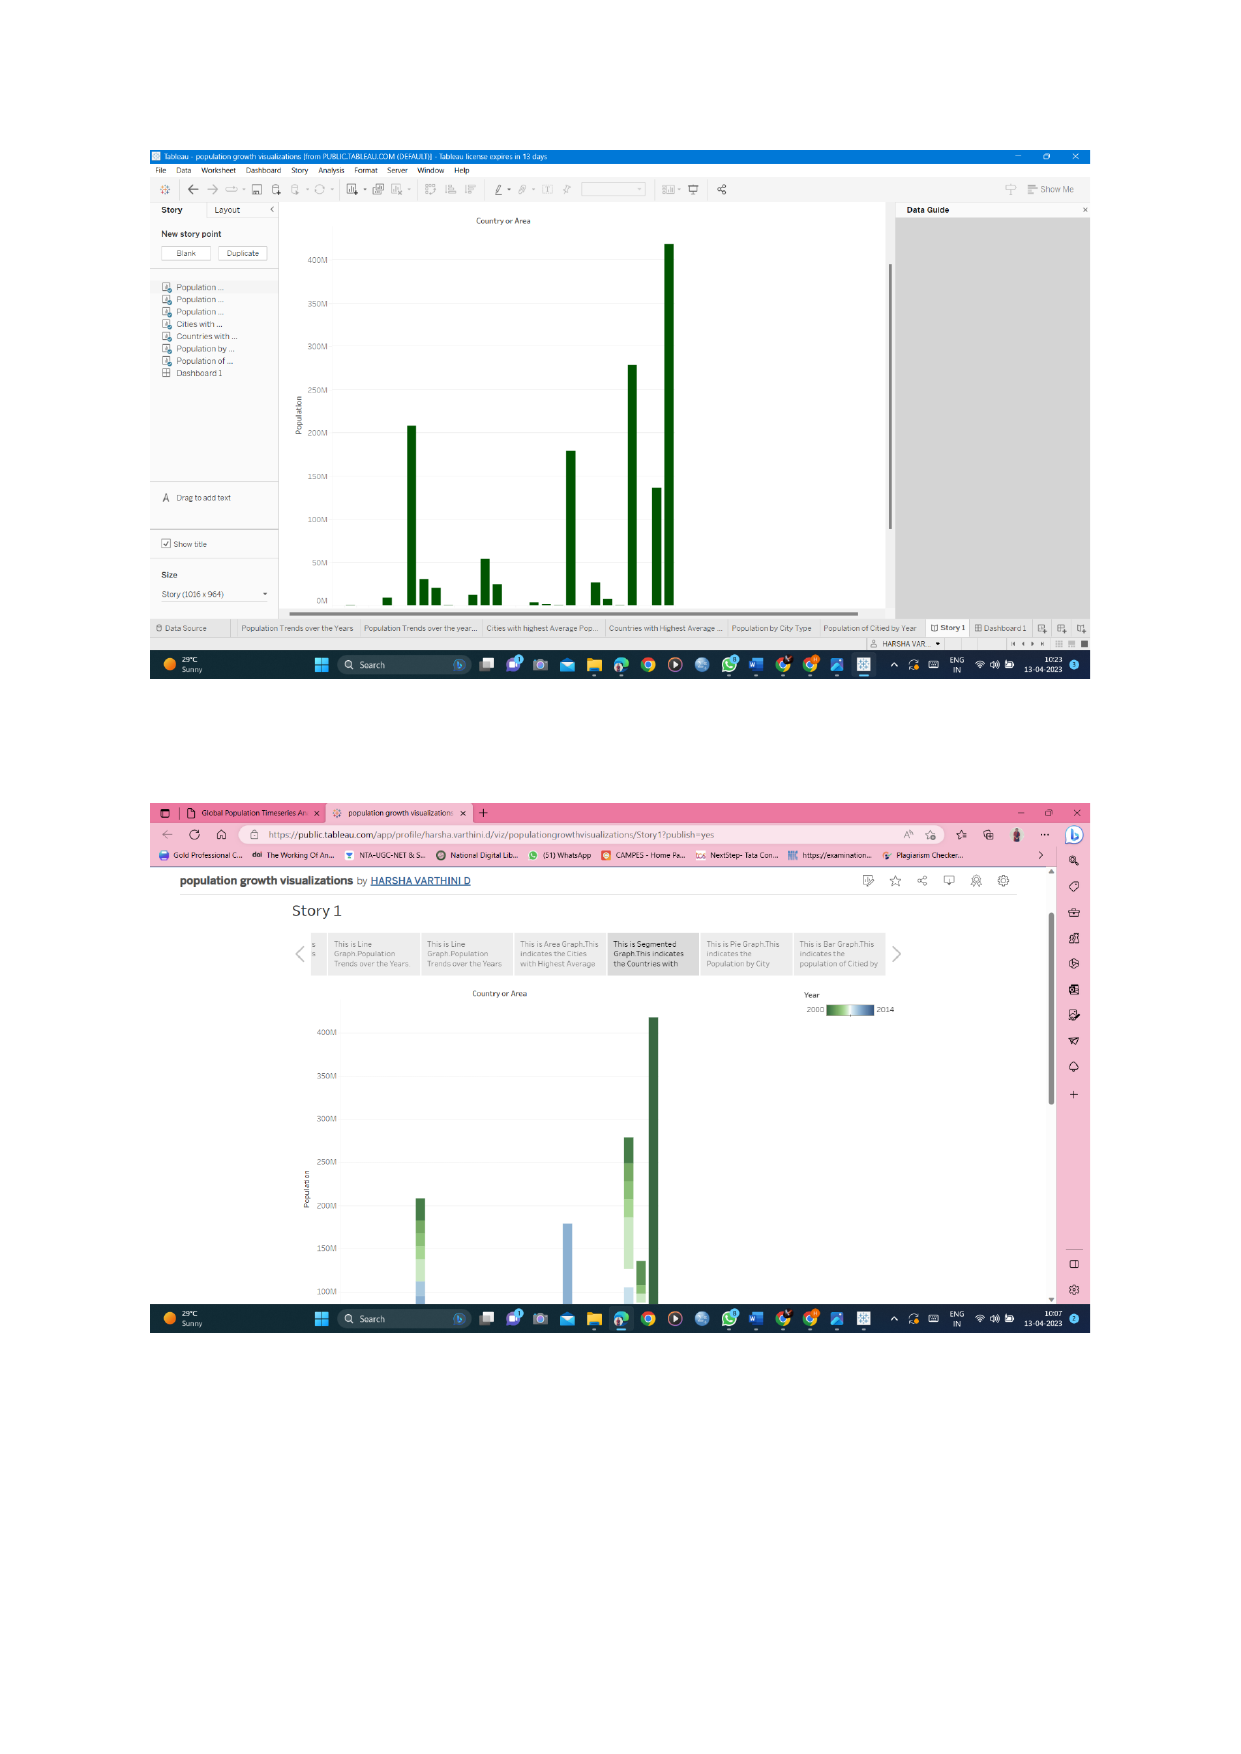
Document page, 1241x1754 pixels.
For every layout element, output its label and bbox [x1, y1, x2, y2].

picture [150, 150, 1091, 679]
picture [150, 803, 1091, 1333]
